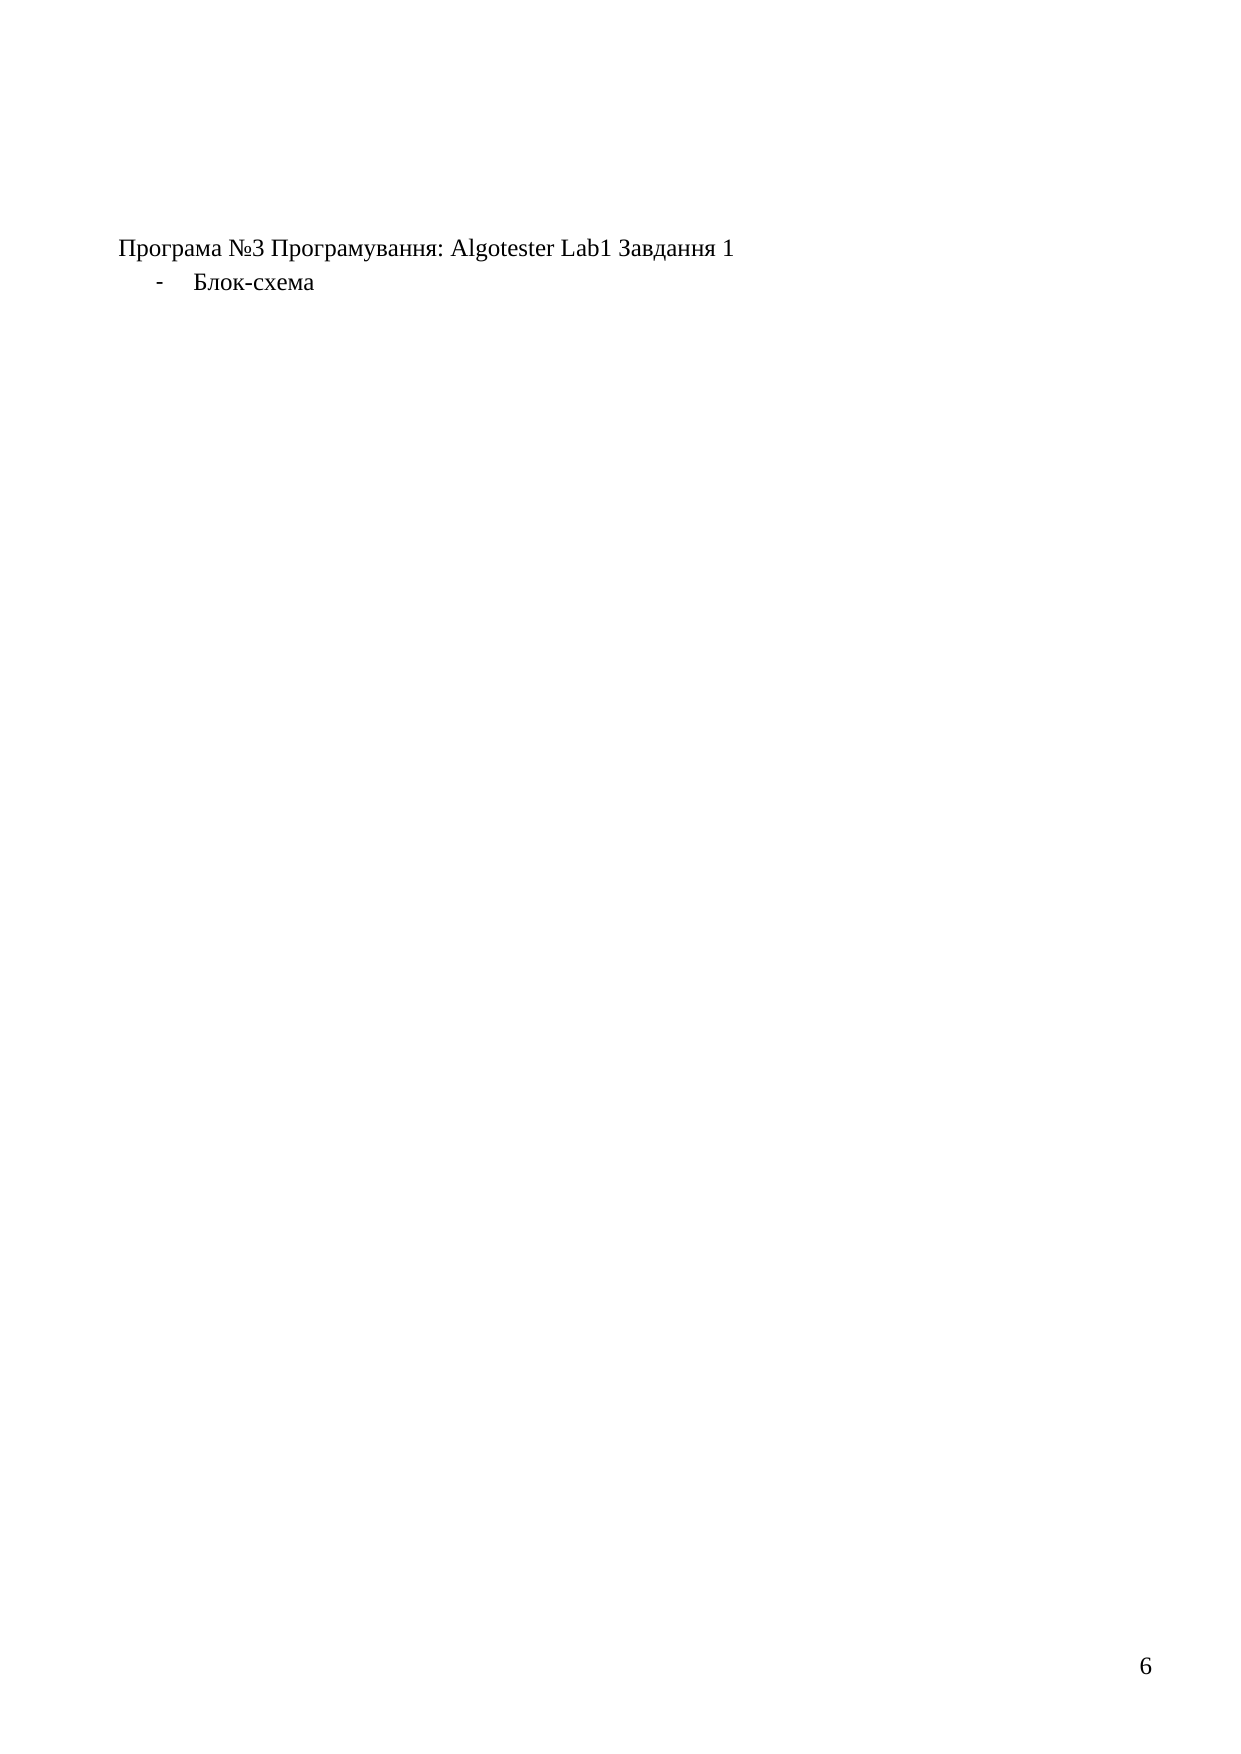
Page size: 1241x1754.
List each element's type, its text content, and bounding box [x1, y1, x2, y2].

text Програма №3 Програмування: Algotester Lab1 Завдання 1 [118, 233, 1152, 262]
list Блок-схема [156, 266, 1152, 297]
